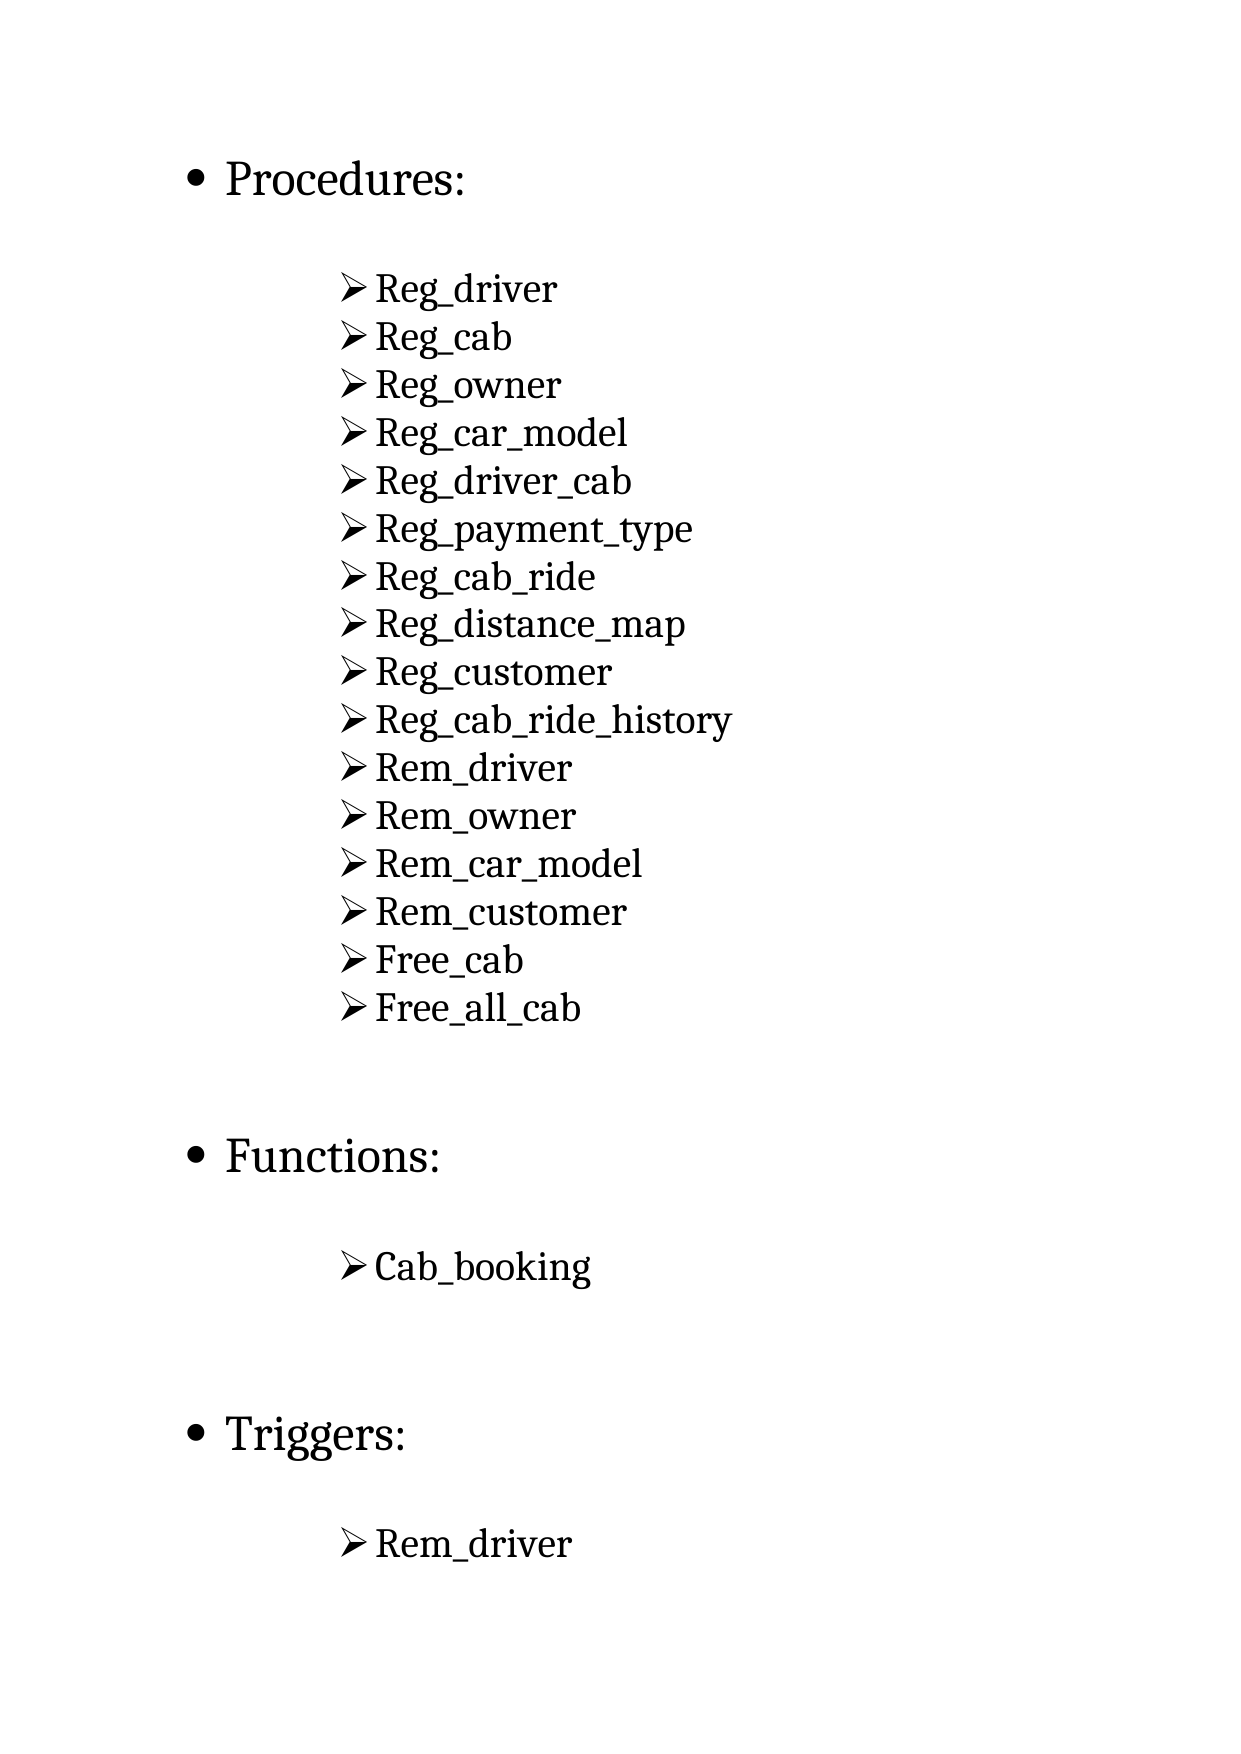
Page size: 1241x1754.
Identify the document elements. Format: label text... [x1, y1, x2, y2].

list Reg_cab [337, 313, 1090, 361]
list Reg_cab_ride [337, 552, 1090, 600]
list Rem_driver [337, 744, 1090, 792]
list Rem_owner [337, 792, 1090, 840]
list Reg_driver_cab [337, 457, 1090, 504]
list Free_cab [337, 936, 1090, 984]
list Reg_customer [337, 648, 1090, 696]
list Rem_car_model [337, 840, 1090, 888]
list Rem_driver [337, 1520, 1090, 1568]
list Reg_car_model [337, 409, 1090, 457]
list Triggers: [187, 1405, 1090, 1463]
list Reg_distance_map [337, 600, 1090, 648]
list Rem_customer [337, 888, 1090, 936]
list Reg_owner [337, 361, 1090, 409]
list Functions: [187, 1127, 1090, 1185]
list Cab_booking [337, 1242, 1090, 1290]
list Reg_driver [337, 265, 1090, 313]
list Free_all_cab [337, 984, 1090, 1032]
list Reg_payment_type [337, 504, 1090, 552]
list Procedures: [187, 150, 1090, 207]
list Reg_cab_ride_history [337, 696, 1090, 744]
